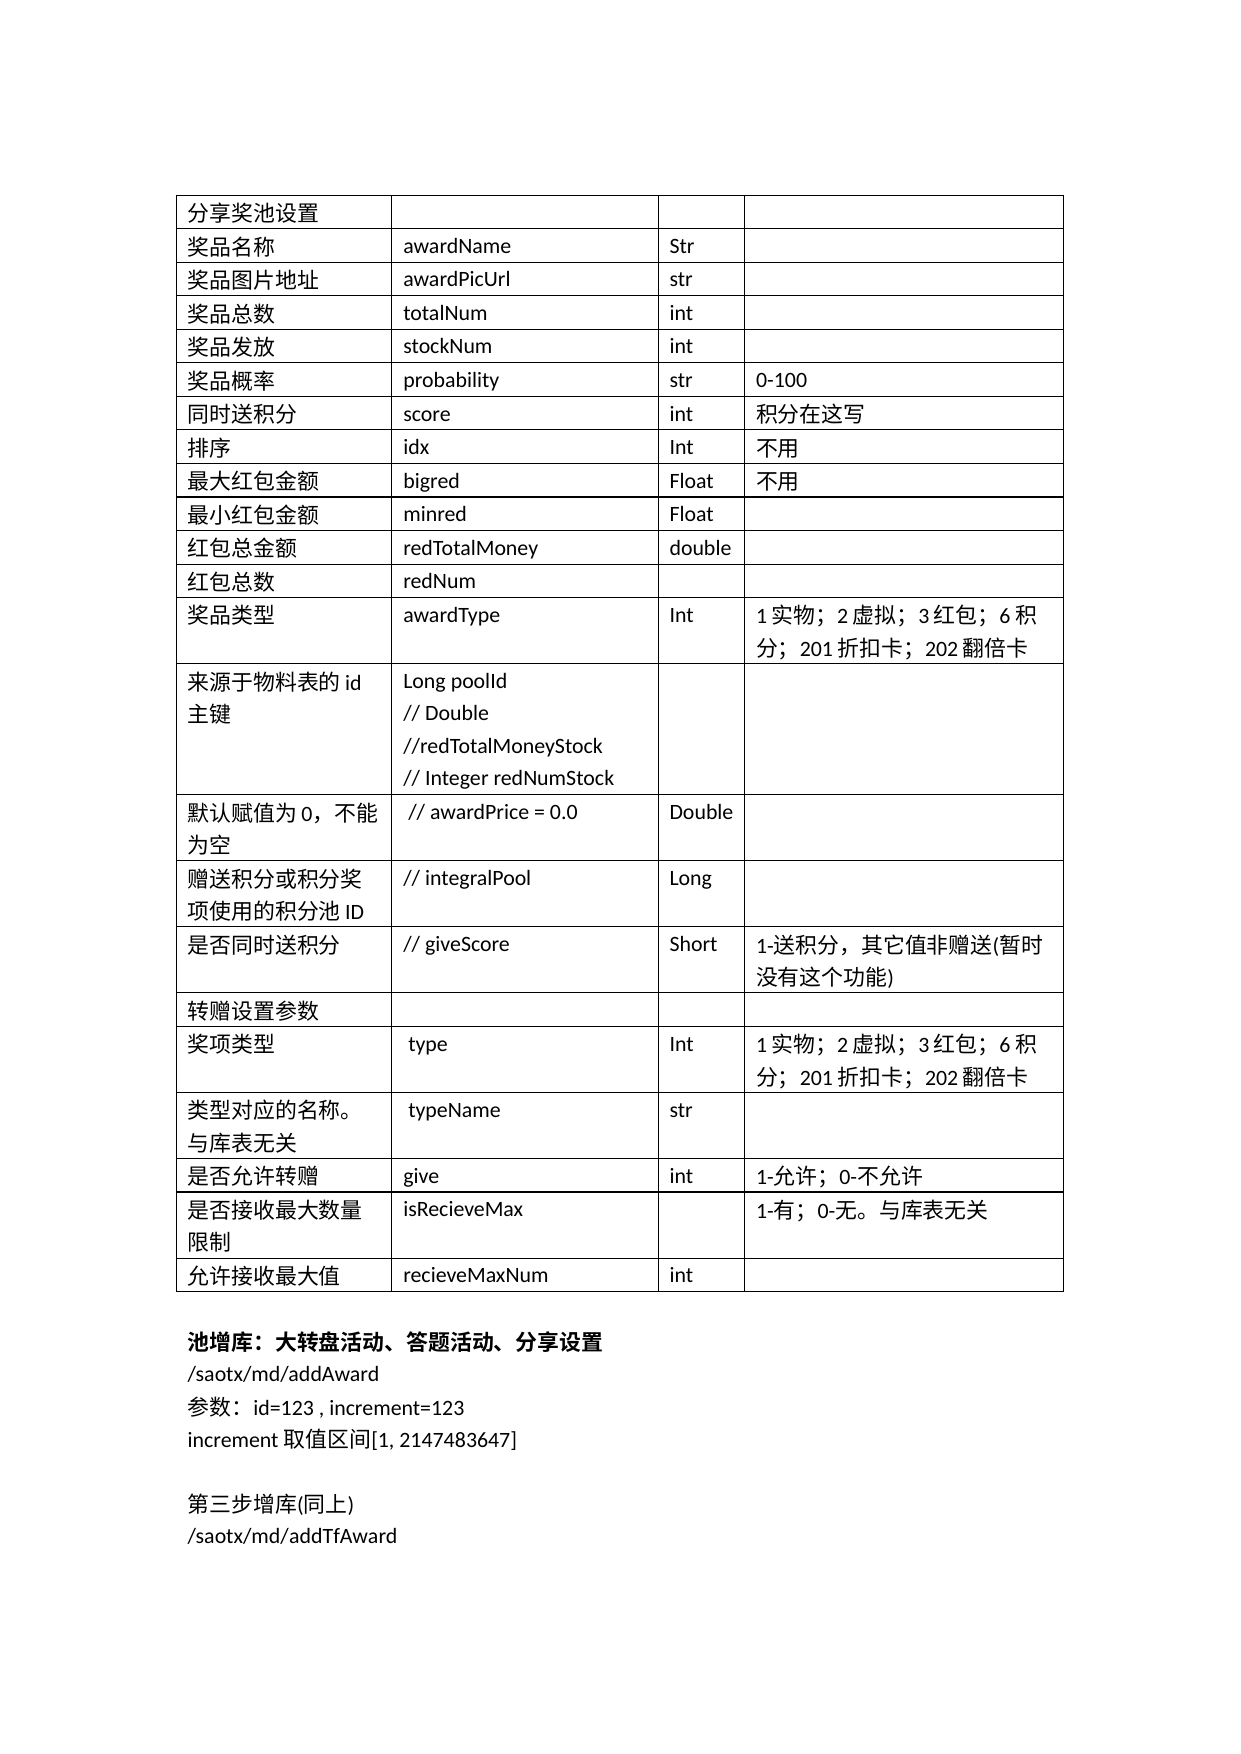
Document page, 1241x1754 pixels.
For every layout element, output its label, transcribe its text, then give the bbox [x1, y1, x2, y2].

table_cell [745, 263, 1063, 295]
table_cell give [392, 1159, 658, 1191]
table_cell 赠送积分或积分奖项使用的积分池ID [177, 861, 391, 926]
table_cell 是否接收最大数量限制 [177, 1193, 391, 1257]
table_cell 奖品概率 [177, 363, 391, 396]
table_cell 默认赋值为0，不能为空 [177, 795, 391, 860]
table_cell 不用 [745, 464, 1063, 496]
table_cell 允许接收最大值 [177, 1259, 391, 1291]
table_header [392, 196, 658, 228]
table_cell redTotalMoney [392, 531, 658, 563]
table_cell [392, 993, 658, 1026]
table_cell int [659, 296, 744, 329]
table_cell int [659, 1259, 744, 1291]
table_cell 奖品图片地址 [177, 263, 391, 295]
table_cell Str [659, 229, 744, 262]
table_cell redNum [392, 565, 658, 597]
text 参数：id=123 , increment=123 [187, 1389, 1053, 1422]
table_cell 奖品总数 [177, 296, 391, 329]
table_cell 1-送积分，其它值非赠送(暂时没有这个功能) [745, 927, 1063, 992]
table_header [745, 196, 1063, 228]
table_cell [745, 993, 1063, 1026]
table_cell str [659, 363, 744, 396]
table_cell Long [659, 861, 744, 926]
table_cell idx [392, 430, 658, 463]
table_cell [745, 531, 1063, 563]
table_cell 奖品发放 [177, 330, 391, 362]
table_cell 红包总金额 [177, 531, 391, 563]
text 第三步增库(同上) [187, 1487, 1053, 1519]
table_cell Long poolId // Double //redTotalMoneyStock // Integer redNumStock [392, 664, 658, 794]
table_cell [745, 498, 1063, 530]
text increment 取值区间[1, 2147483647] [187, 1422, 1053, 1454]
table_cell typeName [392, 1093, 658, 1158]
table_cell [745, 330, 1063, 362]
table_cell 0-100 [745, 363, 1063, 396]
table_cell int [659, 397, 744, 429]
table_cell totalNum [392, 296, 658, 329]
table_cell [745, 1259, 1063, 1291]
table_cell 类型对应的名称。与库表无关 [177, 1093, 391, 1158]
table_cell awardPicUrl [392, 263, 658, 295]
table_cell int [659, 1159, 744, 1191]
table_cell 奖项类型 [177, 1027, 391, 1092]
text /saotx/md/addAward [187, 1357, 1053, 1389]
table_cell recieveMaxNum [392, 1259, 658, 1291]
table_cell 最小红包金额 [177, 498, 391, 530]
table_cell 排序 [177, 430, 391, 463]
text 池增库：大转盘活动、答题活动、分享设置 [187, 1324, 1053, 1357]
table_cell 不用 [745, 430, 1063, 463]
table_cell 积分在这写 [745, 397, 1063, 429]
table_cell // integralPool [392, 861, 658, 926]
table_cell 同时送积分 [177, 397, 391, 429]
table_cell bigred [392, 464, 658, 496]
table_cell 1实物；2虚拟；3红包；6积分；201折扣卡；202翻倍卡 [745, 598, 1063, 663]
table_cell Int [659, 430, 744, 463]
table_cell awardType [392, 598, 658, 663]
table_cell Int [659, 598, 744, 663]
table_cell Double [659, 795, 744, 860]
table_header 分享奖池设置 [177, 196, 391, 228]
table_cell // awardPrice = 0.0 [392, 795, 658, 860]
table_cell [659, 1193, 744, 1257]
table_cell Float [659, 498, 744, 530]
table_cell 1实物；2虚拟；3红包；6积分；201折扣卡；202翻倍卡 [745, 1027, 1063, 1092]
table_cell type [392, 1027, 658, 1092]
table_cell 转赠设置参数 [177, 993, 391, 1026]
table_cell 是否允许转赠 [177, 1159, 391, 1191]
table_cell [745, 565, 1063, 597]
table_cell isRecieveMax [392, 1193, 658, 1257]
table_cell awardName [392, 229, 658, 262]
table_cell [745, 795, 1063, 860]
table_cell 红包总数 [177, 565, 391, 597]
table_cell [659, 664, 744, 794]
table_cell 是否同时送积分 [177, 927, 391, 992]
table_cell 奖品名称 [177, 229, 391, 262]
table_cell Float [659, 464, 744, 496]
table_cell 1-允许；0-不允许 [745, 1159, 1063, 1191]
table_cell Short [659, 927, 744, 992]
table_cell stockNum [392, 330, 658, 362]
table_cell [745, 229, 1063, 262]
table_cell [659, 993, 744, 1026]
table_cell 最大红包金额 [177, 464, 391, 496]
table_cell double [659, 531, 744, 563]
table_cell 1-有；0-无。与库表无关 [745, 1193, 1063, 1257]
table_header [659, 196, 744, 228]
table_cell str [659, 1093, 744, 1158]
table_cell // giveScore [392, 927, 658, 992]
table_cell [745, 296, 1063, 329]
table_cell int [659, 330, 744, 362]
table_cell [659, 565, 744, 597]
table_cell probability [392, 363, 658, 396]
table_cell score [392, 397, 658, 429]
table_cell [745, 861, 1063, 926]
table_cell minred [392, 498, 658, 530]
text /saotx/md/addTfAward [187, 1519, 1053, 1552]
table_cell [745, 664, 1063, 794]
table_cell 来源于物料表的id主键 [177, 664, 391, 794]
table_cell Int [659, 1027, 744, 1092]
table_cell str [659, 263, 744, 295]
table_cell [745, 1093, 1063, 1158]
table_cell 奖品类型 [177, 598, 391, 663]
